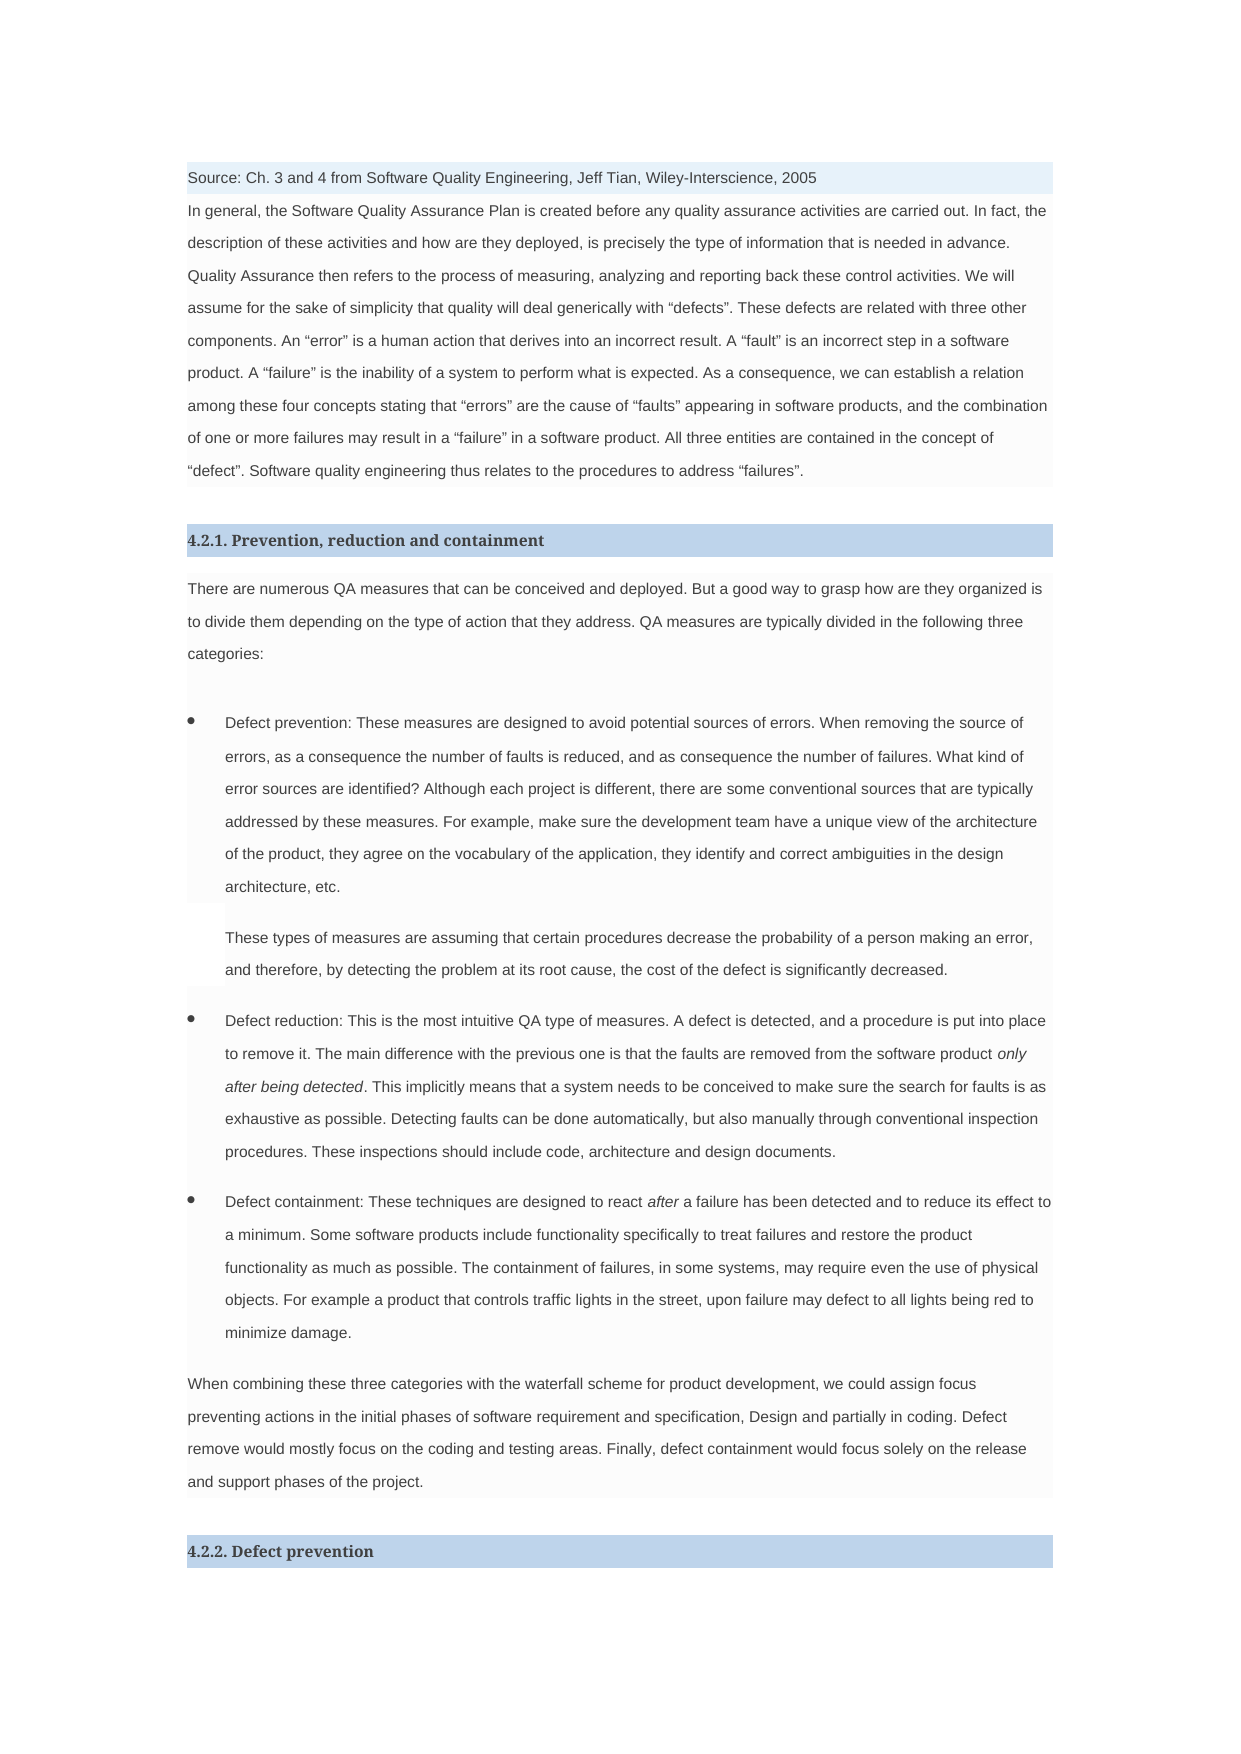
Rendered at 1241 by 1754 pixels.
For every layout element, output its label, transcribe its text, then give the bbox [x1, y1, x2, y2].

text 4.2.1. Prevention, reduction and containment [187, 524, 1053, 557]
list Defect prevention: These measures are designed to avoid potential sources of errors. When removing the source of errors, as a consequence the number of faults is reduced, and as consequence the number of failures. What kind of error sources are identified? Although each project is different, there are some conventional sources that are typically addressed by these measures. For example, make sure the development team have a unique view of the architecture of the product, they agree on the vocabulary of the application, they identify and correct ambiguities in the design architecture, etc. [187, 708, 1053, 903]
text There are numerous QA measures that can be conceived and deployed. But a good way to grasp how are they organized is to divide them depending on the type of action that they address. QA measures are typically divided in the following three categories: [187, 573, 1053, 670]
text When combining these three categories with the waterfall scheme for product development, we could assign focus preventing actions in the initial phases of software requirement and specification, Design and partially in coding. Defect remove would mostly focus on the coding and testing areas. Finally, defect containment would focus solely on the release and support phases of the project. [187, 1368, 1053, 1498]
list Defect reduction: This is the most intuitive QA type of measures. A defect is detected, and a procedure is put into place to remove it. The main difference with the previous one is that the faults are removed from the software product only after being detected. This implicitly means that a system needs to be conceived to make sure the search for faults is as exhaustive as possible. Detecting faults can be done automatically, but also manually through conventional inspection procedures. These inspections should include code, architecture and design documents. [187, 1005, 1053, 1168]
list Defect containment: These techniques are designed to react after a failure has been detected and to reduce its effect to a minimum. Some software products include functionality specifically to treat failures and restore the product functionality as much as possible. The containment of failures, in some systems, may require even the use of physical objects. For example a product that controls traffic lights in the street, upon failure may defect to all lights being red to minimize damage. [187, 1186, 1053, 1349]
text 4.2.2. Defect prevention [187, 1535, 1053, 1568]
text These types of measures are assuming that certain procedures decrease the probability of a person making an error, and therefore, by detecting the problem at its root cause, the cost of the defect is significantly decreased. [225, 921, 1053, 986]
text In general, the Software Quality Assurance Plan is created before any quality assurance activities are carried out. In fact, the description of these activities and how are they deployed, is precisely the type of information that is needed in advance. Quality Assurance then refers to the process of measuring, analyzing and reporting back these control activities. We will assume for the sake of simplicity that quality will deal generically with “defects”. These defects are related with three other components. An “error” is a human action that derives into an incorrect result. A “fault” is an incorrect step in a software product. A “failure” is the inability of a system to perform what is expected. As a consequence, we can establish a relation among these four concepts stating that “errors” are the cause of “faults” appearing in software products, and the combination of one or more failures may result in a “failure” in a software product. All three entities are contained in the concept of “defect”. Software quality engineering thus relates to the procedures to address “failures”. [187, 194, 1053, 487]
text Source: Ch. 3 and 4 from Software Quality Engineering, Jeff Tian, Wiley-Interscience, 2005 [187, 162, 1053, 194]
